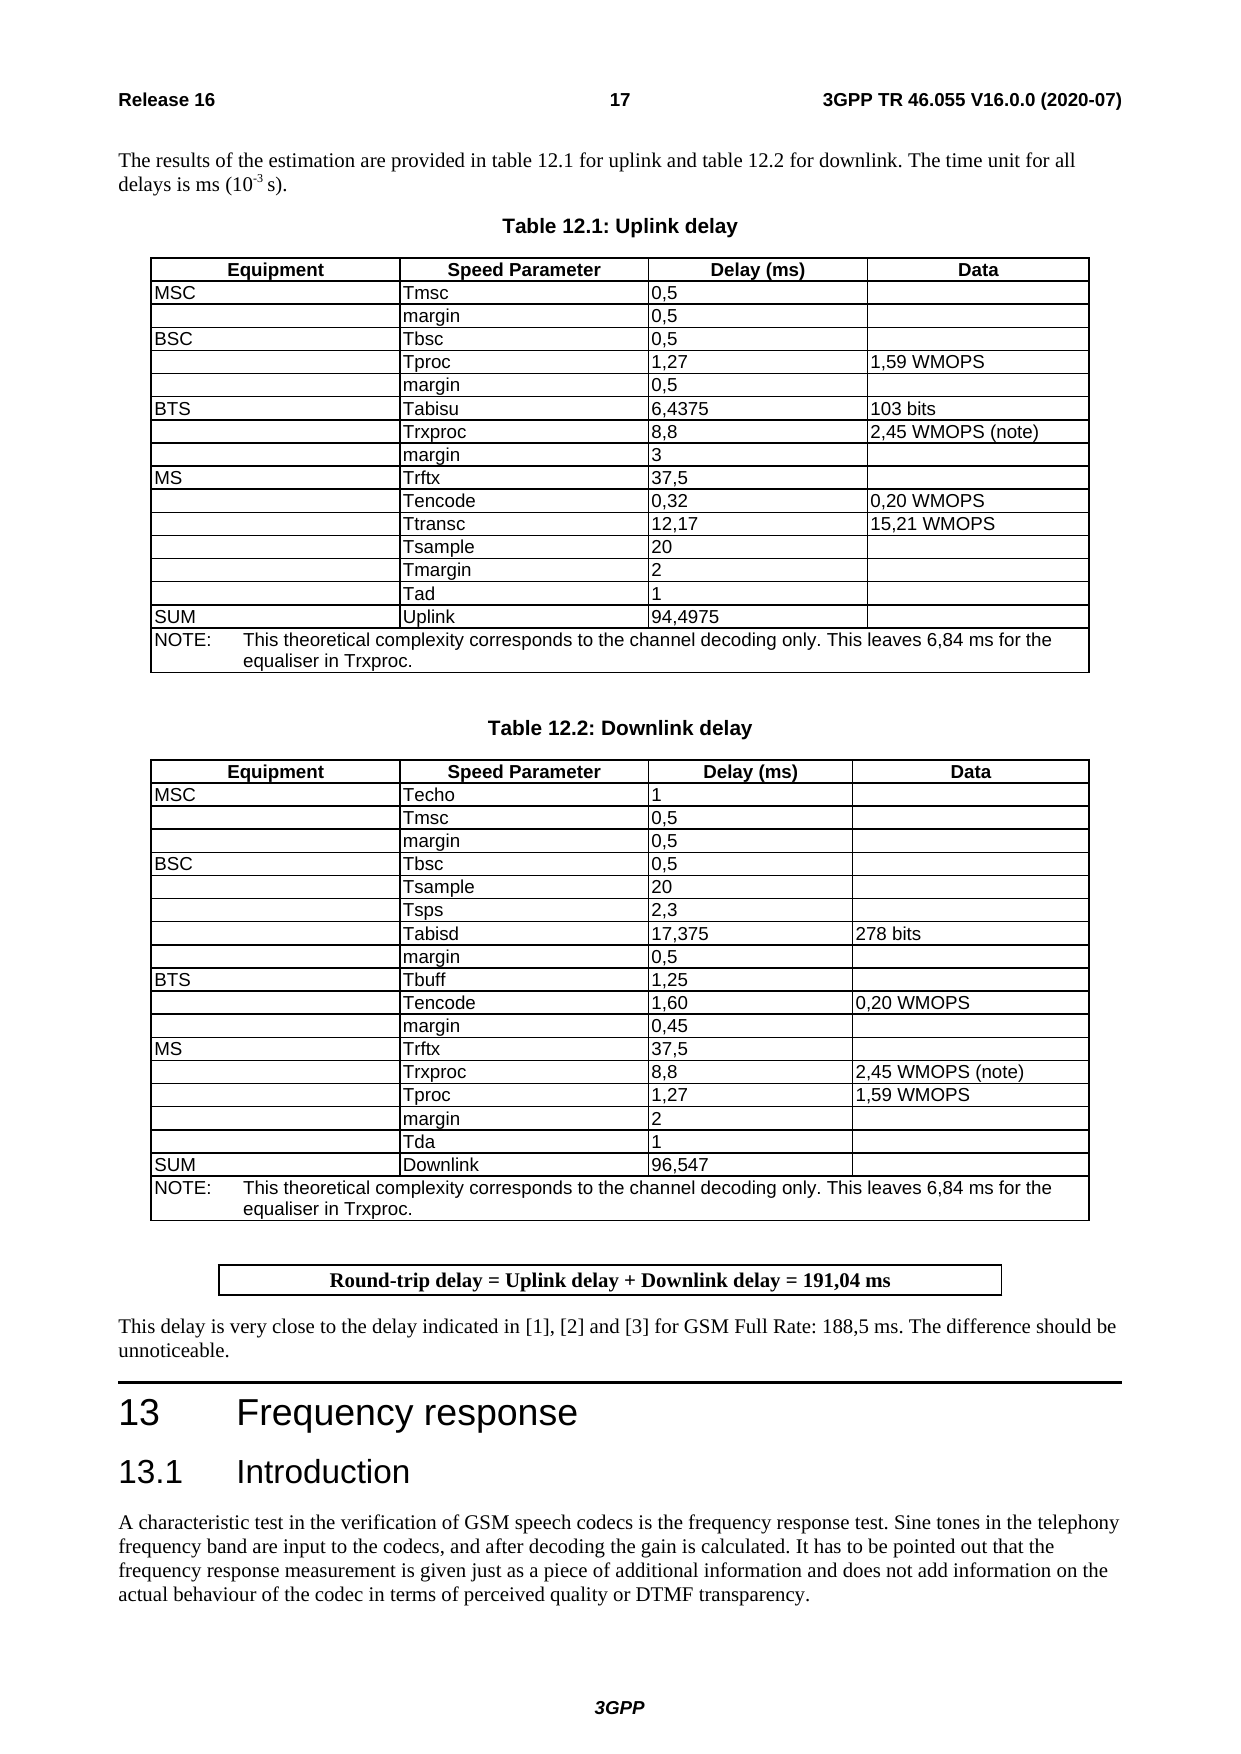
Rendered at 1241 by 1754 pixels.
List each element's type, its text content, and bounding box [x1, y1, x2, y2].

text Table 12.2: Downlink delay [118, 716, 1122, 740]
table_cell [853, 1015, 1088, 1036]
table_cell [152, 1061, 399, 1083]
table_cell Tbuff [401, 969, 648, 990]
text This delay is very close to the delay indicated in [1], [2] and [3] for GSM Full Rate: 188,5 ms. The difference should be unnoticeable. [118, 1314, 1122, 1362]
table_header Speed Parameter [401, 259, 648, 280]
table_cell 0,45 [649, 1015, 852, 1036]
table_cell [152, 421, 399, 442]
table_cell 0,5 [649, 328, 867, 349]
table_cell [152, 582, 399, 604]
table_cell 15,21 WMOPS [868, 513, 1088, 534]
table_cell Tsample [401, 876, 648, 898]
table_cell Trxproc [401, 1061, 648, 1083]
table_cell Trftx [401, 1038, 648, 1059]
table_cell BTS [152, 397, 399, 419]
table_cell [853, 784, 1088, 805]
table_cell [868, 328, 1088, 349]
table_cell 0,5 [649, 946, 852, 967]
table_cell 2,3 [649, 899, 852, 921]
table_cell 8,8 [649, 421, 867, 442]
table_cell 1,27 [649, 1084, 852, 1106]
table_cell [152, 490, 399, 511]
table_cell NOTE: This theoretical complexity corresponds to the channel decoding only. This leaves 6,84 ms for the equaliser in Trxproc. [152, 629, 1088, 672]
table_cell margin [401, 830, 648, 851]
table_cell 17,375 [649, 922, 852, 944]
table_cell margin [401, 305, 648, 326]
table_cell Tda [401, 1131, 648, 1152]
table_cell margin [401, 1015, 648, 1036]
table_cell Ttransc [401, 513, 648, 534]
text A characteristic test in the verification of GSM speech codecs is the frequency response test. Sine tones in the telephony frequency band are input to the codecs, and after decoding the gain is calculated. It has to be pointed out that the frequency response measurement is given just as a piece of additional information and does not add information on the actual behaviour of the codec in terms of perceived quality or DTMF transparency. [118, 1509, 1122, 1606]
table_cell 0,5 [649, 830, 852, 851]
table_cell [853, 807, 1088, 828]
table_cell [853, 876, 1088, 898]
table_cell [868, 374, 1088, 396]
table_cell [853, 830, 1088, 851]
table_cell [152, 807, 399, 828]
table_cell Tproc [401, 351, 648, 373]
table_cell 0,32 [649, 490, 867, 511]
table_cell 0,20 WMOPS [853, 992, 1088, 1013]
table_cell Tabisd [401, 922, 648, 944]
table_cell Tsample [401, 536, 648, 558]
table_cell BTS [152, 969, 399, 990]
table_cell [152, 1131, 399, 1152]
table_cell NOTE: This theoretical complexity corresponds to the channel decoding only. This leaves 6,84 ms for the equaliser in Trxproc. [152, 1177, 1088, 1220]
table_cell SUM [152, 606, 399, 627]
table_header Data [853, 761, 1088, 782]
table_cell [152, 351, 399, 373]
table_cell Tbsc [401, 853, 648, 874]
table_cell [853, 1107, 1088, 1129]
table_cell Techo [401, 784, 648, 805]
table_cell Tencode [401, 992, 648, 1013]
table_cell 2 [649, 1107, 852, 1129]
table_cell Downlink [401, 1154, 648, 1175]
table_cell Uplink [401, 606, 648, 627]
table_cell 103 bits [868, 397, 1088, 419]
table_header Delay (ms) [649, 761, 852, 782]
table_cell 1,60 [649, 992, 852, 1013]
table_cell 1 [649, 582, 867, 604]
subtitle 13 Frequency response [118, 1384, 1122, 1434]
table_cell [152, 513, 399, 534]
table_cell [152, 899, 399, 921]
table_cell Tencode [401, 490, 648, 511]
table_cell margin [401, 946, 648, 967]
table_header Data [868, 259, 1088, 280]
table_cell 0,5 [649, 282, 867, 303]
table_cell margin [401, 374, 648, 396]
table_cell 6,4375 [649, 397, 867, 419]
table_cell [853, 899, 1088, 921]
table_cell 1,59 WMOPS [868, 351, 1088, 373]
table_header Delay (ms) [649, 259, 867, 280]
table_cell MS [152, 1038, 399, 1059]
table_cell SUM [152, 1154, 399, 1175]
subtitle 13.1 Introduction [118, 1452, 1122, 1491]
table_cell [152, 946, 399, 967]
table_cell [152, 922, 399, 944]
table_cell [868, 444, 1088, 465]
table_cell Tproc [401, 1084, 648, 1106]
table_cell [868, 282, 1088, 303]
table_cell 2 [649, 559, 867, 581]
table_cell 96,547 [649, 1154, 852, 1175]
table_cell [853, 1038, 1088, 1059]
table_cell [152, 444, 399, 465]
table_cell Tmsc [401, 282, 648, 303]
table_cell BSC [152, 328, 399, 349]
table_cell [853, 969, 1088, 990]
table_cell [152, 1015, 399, 1036]
table_cell MSC [152, 784, 399, 805]
table_cell 0,5 [649, 853, 852, 874]
table_cell [152, 992, 399, 1013]
table_cell [868, 606, 1088, 627]
table_header Equipment [152, 259, 399, 280]
table_cell 0,5 [649, 374, 867, 396]
table_cell margin [401, 1107, 648, 1129]
table_cell 0,5 [649, 807, 852, 828]
table_cell 94,4975 [649, 606, 867, 627]
table_cell 2,45 WMOPS (note) [853, 1061, 1088, 1083]
table_cell 12,17 [649, 513, 867, 534]
table_cell 37,5 [649, 1038, 852, 1059]
table_cell Tsps [401, 899, 648, 921]
table_cell [853, 853, 1088, 874]
table_cell 2,45 WMOPS (note) [868, 421, 1088, 442]
table_cell Tabisu [401, 397, 648, 419]
table_cell 0,20 WMOPS [868, 490, 1088, 511]
table_cell [152, 305, 399, 326]
text Table 12.1: Uplink delay [118, 214, 1122, 238]
table_cell 1 [649, 1131, 852, 1152]
table_cell MSC [152, 282, 399, 303]
table_cell 1,25 [649, 969, 852, 990]
table_cell [868, 582, 1088, 604]
table_cell BSC [152, 853, 399, 874]
table_cell [152, 559, 399, 581]
table_cell 8,8 [649, 1061, 852, 1083]
table_cell [868, 305, 1088, 326]
table_cell Trftx [401, 467, 648, 488]
table_cell [152, 876, 399, 898]
table_cell 20 [649, 876, 852, 898]
table_cell [853, 946, 1088, 967]
table_cell 1,59 WMOPS [853, 1084, 1088, 1106]
table_cell [152, 1107, 399, 1129]
table_cell Tad [401, 582, 648, 604]
table_cell [152, 536, 399, 558]
table_cell [152, 374, 399, 396]
text Round-trip delay = Uplink delay + Downlink delay = 191,04 ms [220, 1266, 1001, 1294]
table_cell [853, 1154, 1088, 1175]
table_cell margin [401, 444, 648, 465]
table_cell Tmsc [401, 807, 648, 828]
table_cell Tmargin [401, 559, 648, 581]
table_cell 20 [649, 536, 867, 558]
table_header Equipment [152, 761, 399, 782]
table_cell 278 bits [853, 922, 1088, 944]
table_cell [152, 830, 399, 851]
table_cell Tbsc [401, 328, 648, 349]
table_header Speed Parameter [401, 761, 648, 782]
table_cell 1,27 [649, 351, 867, 373]
table_cell [853, 1131, 1088, 1152]
table_cell 1 [649, 784, 852, 805]
table_cell [868, 559, 1088, 581]
table_cell [152, 1084, 399, 1106]
table_cell Trxproc [401, 421, 648, 442]
table_cell 0,5 [649, 305, 867, 326]
table_cell 37,5 [649, 467, 867, 488]
table_cell [868, 467, 1088, 488]
table_cell [868, 536, 1088, 558]
table_cell 3 [649, 444, 867, 465]
text The results of the estimation are provided in table 12.1 for uplink and table 12.2 for downlink. The time unit for all delays is ms (10-3 s). [118, 147, 1122, 196]
table_cell MS [152, 467, 399, 488]
